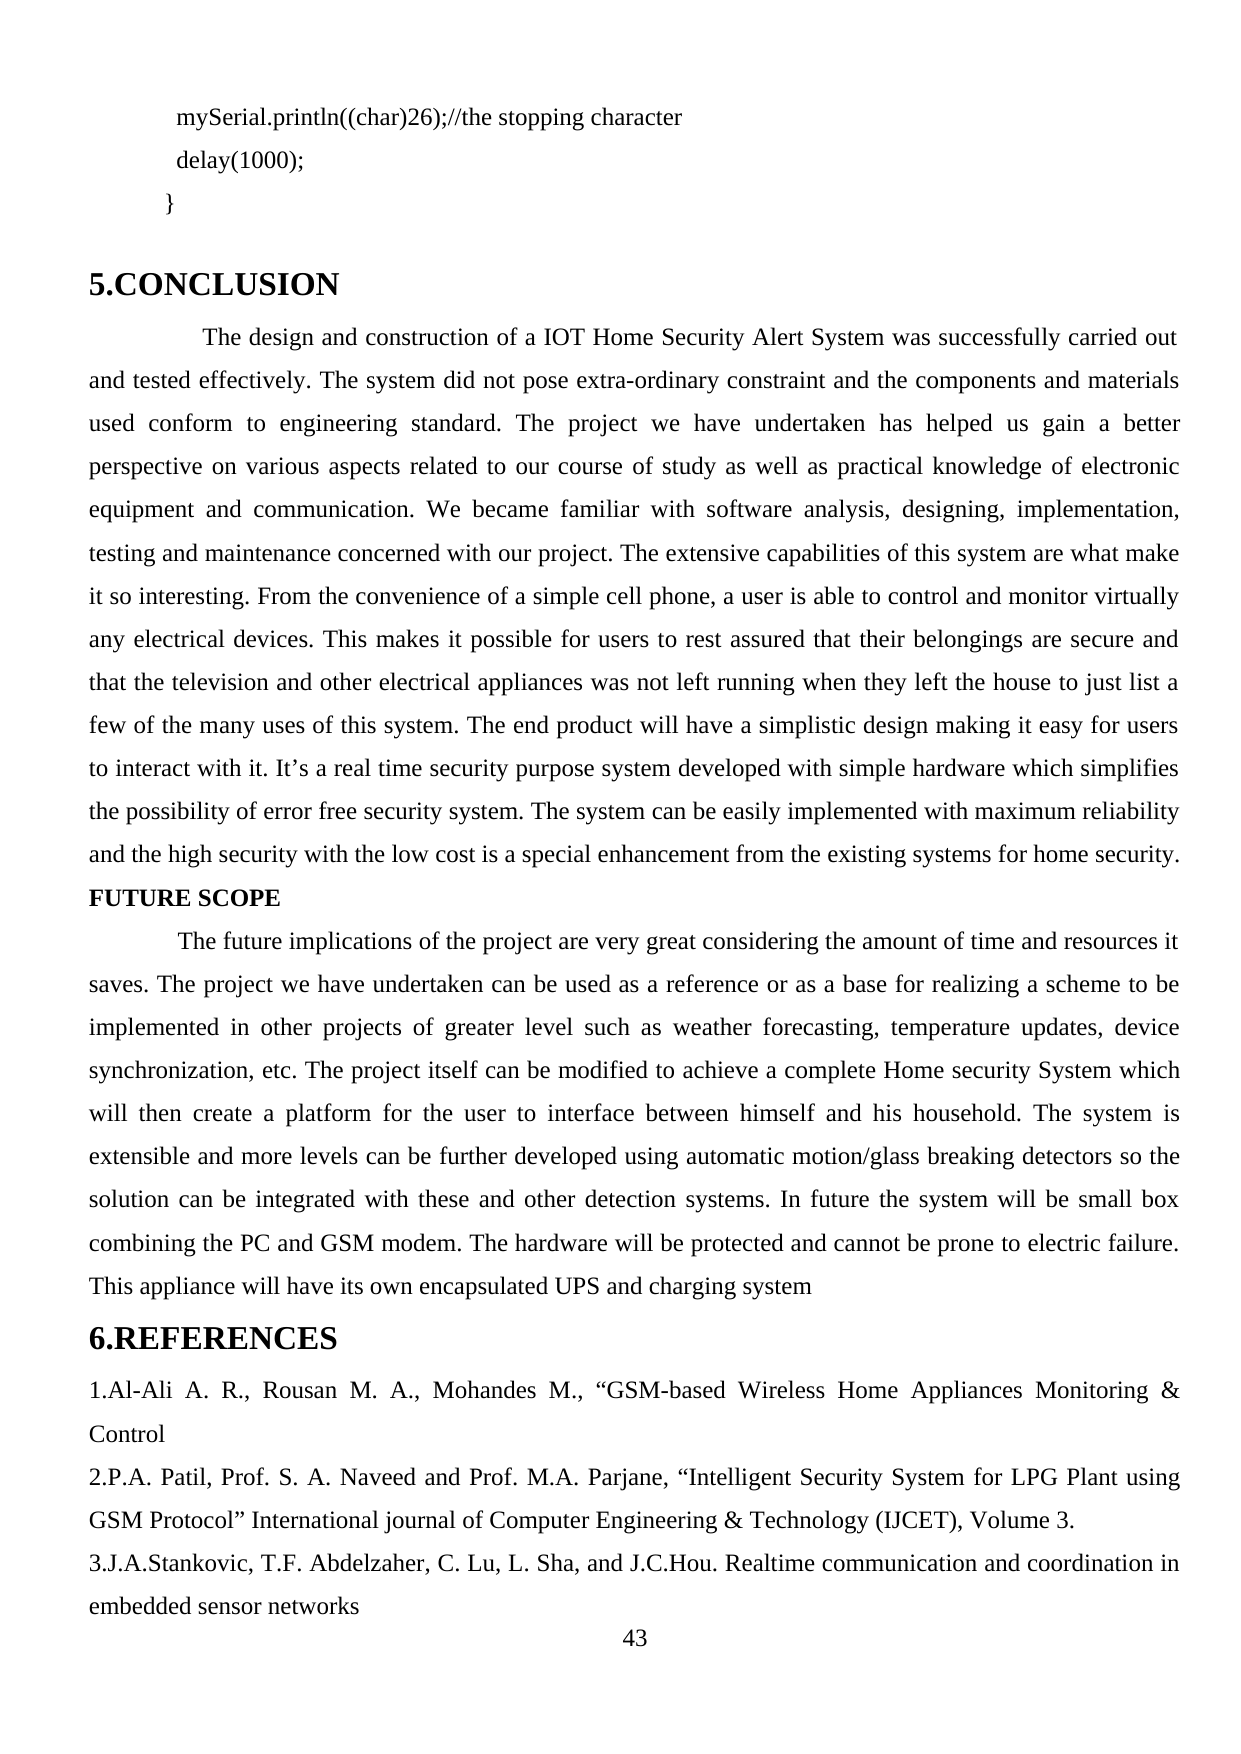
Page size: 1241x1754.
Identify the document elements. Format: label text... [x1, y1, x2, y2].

text The future implications of the project are very great considering the amount of time and resources it saves. The project we have undertaken can be used as a reference or as a base for realizing a scheme to be implemented in other projects of greater level such as weather forecasting, temperature updates, device synchronization, etc. The project itself can be modified to achieve a complete Home security System which will then create a platform for the user to interface between himself and his household. The system is extensible and more levels can be further developed using automatic motion/glass breaking detectors so the solution can be integrated with these and other detection systems. In future the system will be small box combining the PC and GSM modem. The hardware will be protected and cannot be prone to electric failure. This appliance will have its own encapsulated UPS and charging system [89, 926, 1181, 1299]
text } [164, 188, 1181, 217]
text The design and construction of a IOT Home Security Alert System was successfully carried out and tested effectively. The system did not pose extra-ordinary constraint and the components and materials used conform to engineering standard. The project we have undertaken has helped us gain a better perspective on various aspects related to our course of study as well as practical knowledge of electronic equipment and communication. We became familiar with software analysis, designing, implementation, testing and maintenance concerned with our project. The extensive capabilities of this system are what make it so interesting. From the convenience of a simple cell phone, a user is able to control and monitor virtually any electrical devices. This makes it possible for users to rest assured that their belongings are secure and that the television and other electrical appliances was not left running when they left the house to just list a few of the many uses of this system. The end product will have a simplistic design making it easy for users to interact with it. It’s a real time security purpose system developed with simple hardware which simplifies the possibility of error free security system. The system can be easily implemented with maximum reliability and the high security with the low cost is a special enhancement from the existing systems for home security. [89, 322, 1181, 868]
text delay(1000); [164, 145, 1181, 174]
text 3.J.A.Stankovic, T.F. Abdelzaher, C. Lu, L. Sha, and J.C.Hou. Realtime communication and coordination in embedded sensor networks [89, 1548, 1181, 1620]
text 2.P.A. Patil, Prof. S. A. Naveed and Prof. M.A. Parjane, “Intelligent Security System for LPG Plant using GSM Protocol” International journal of Computer Engineering & Technology (IJCET), Volume 3. [89, 1462, 1181, 1534]
text FUTURE SCOPE [89, 883, 1181, 911]
text mySerial.println((char)26);//the stopping character [164, 102, 1181, 131]
text 1.Al-Ali A. R., Rousan M. A., Mohandes M., “GSM-based Wireless Home Appliances Monitoring & Control [89, 1376, 1181, 1447]
text 6.REFERENCES [89, 1318, 1181, 1356]
text 5.CONCLUSION [89, 264, 1181, 303]
